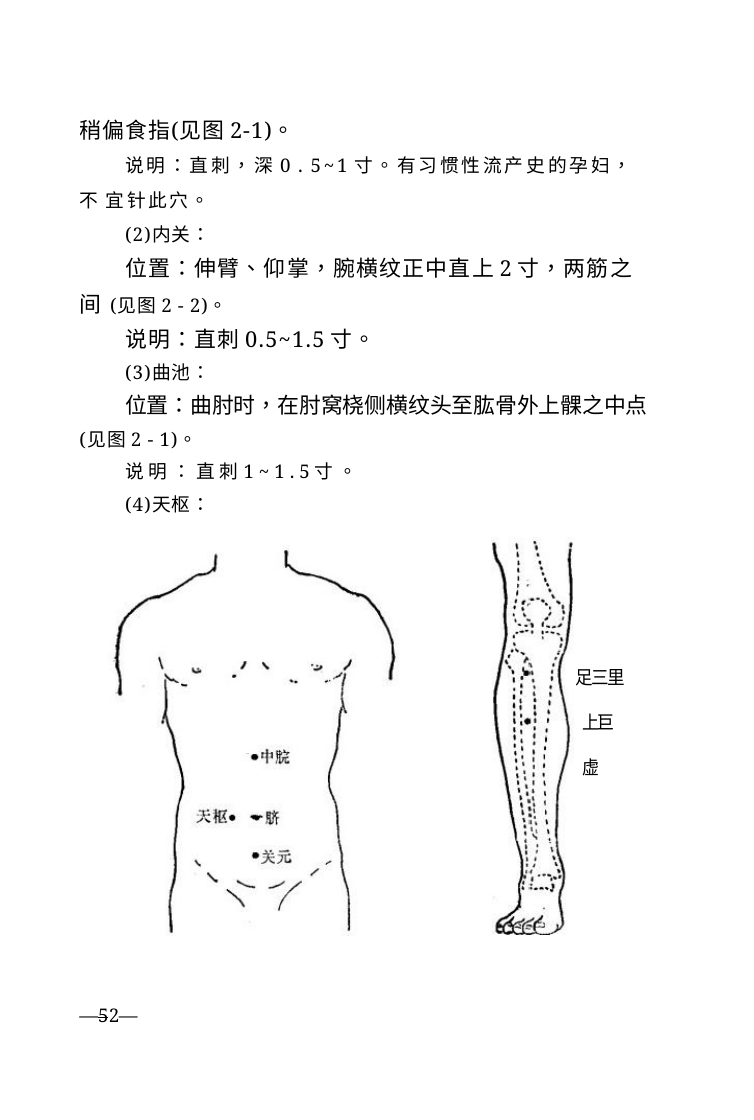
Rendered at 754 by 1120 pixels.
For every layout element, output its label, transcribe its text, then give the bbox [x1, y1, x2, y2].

text (3)曲池： [125, 360, 649, 384]
text (2)内关： [125, 223, 649, 246]
text 位置：伸臂、仰掌，腕横纹正中直上2寸，两筋之间 (见图2 - 2)。 [79, 253, 648, 319]
text 稍偏食指(见图2-1)。 [79, 117, 649, 144]
picture [483, 537, 575, 935]
text (4)天枢： [125, 493, 649, 516]
text 说 明 ： 直 刺 1 ~ 1 . 5 寸 。 [125, 460, 649, 483]
text 说明：直刺0.5~1.5寸。 [125, 326, 649, 353]
text 位置：曲肘时，在肘窝桡侧横纹头至肱骨外上髁之中点 (见图2 - 1)。 [79, 390, 649, 452]
text 足三里 上巨虚 [575, 664, 629, 780]
picture [107, 545, 400, 936]
text 说明：直刺，深0 . 5~1寸。有习惯性流产史的孕妇，不 宜针此穴。 [79, 152, 649, 213]
